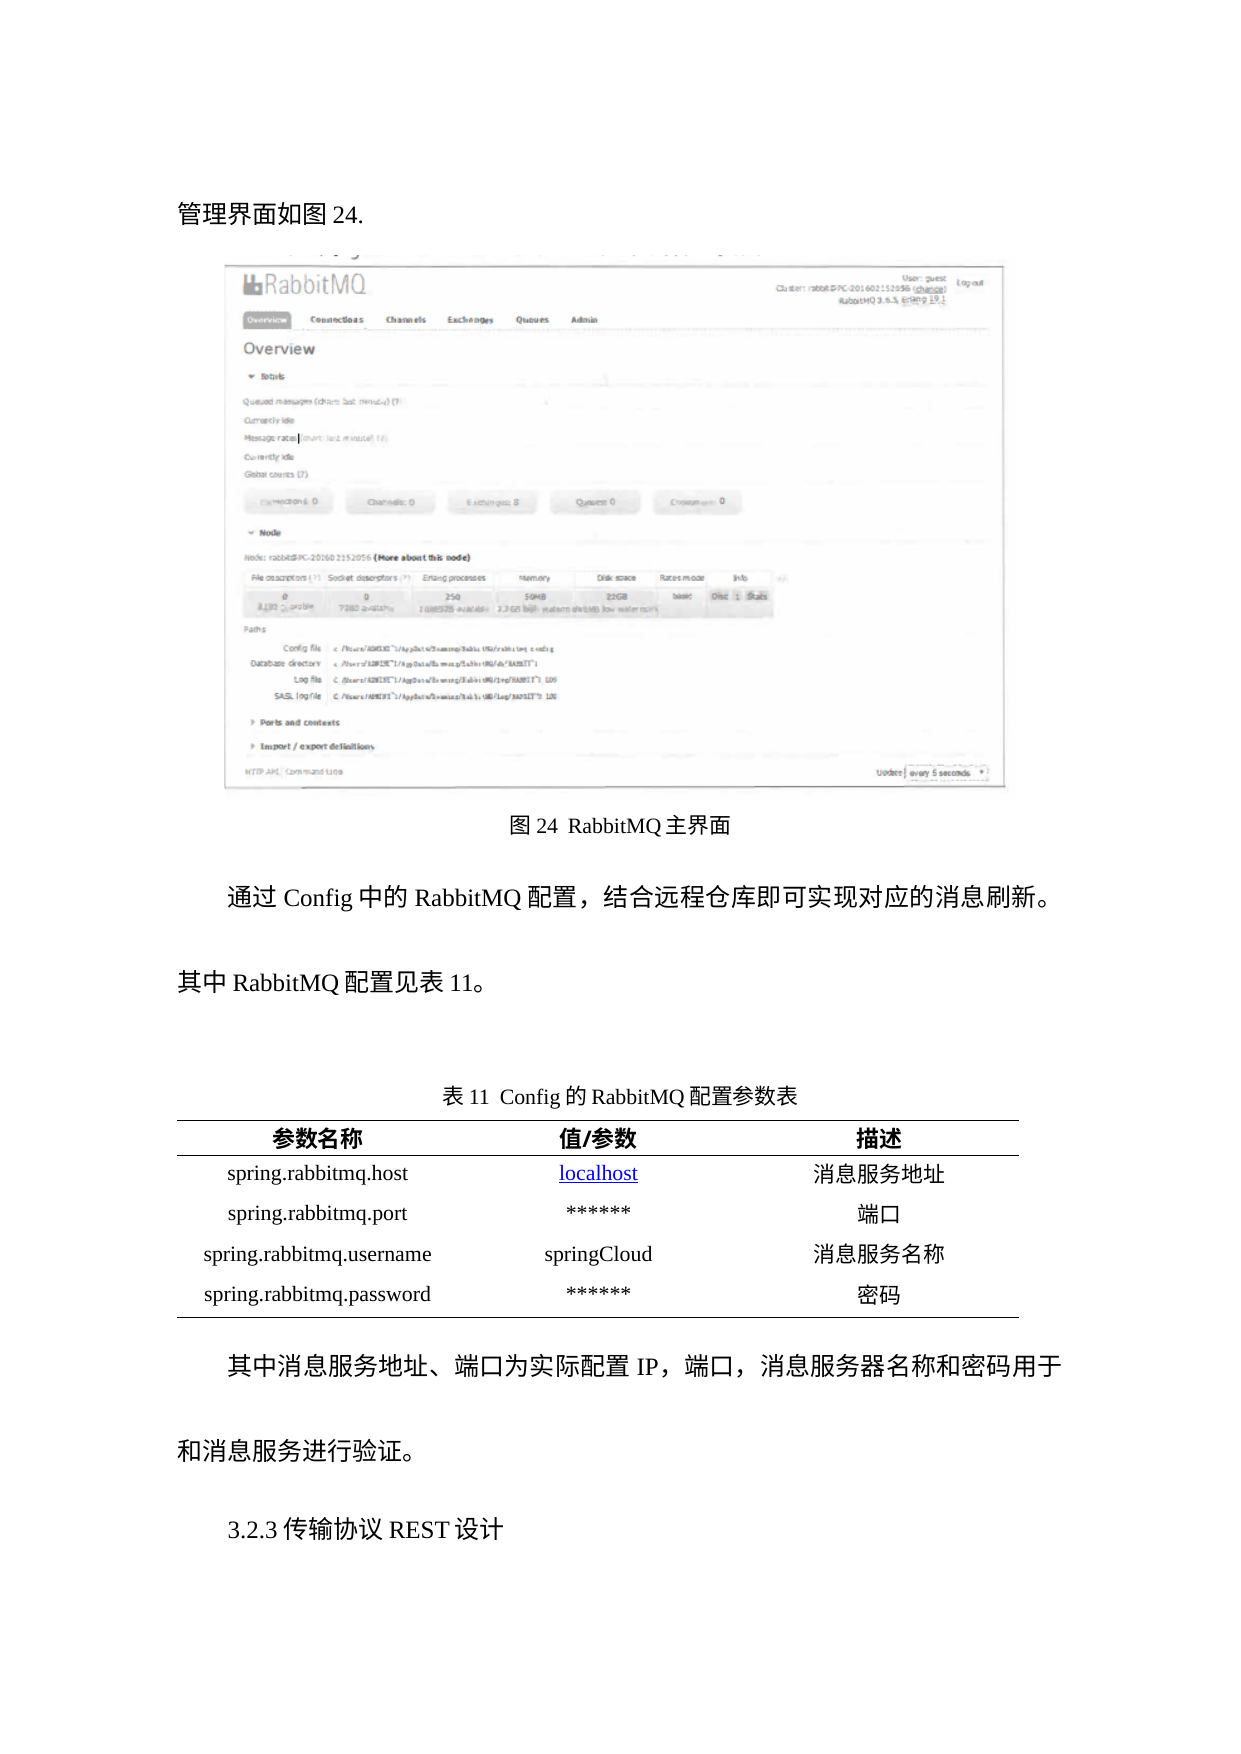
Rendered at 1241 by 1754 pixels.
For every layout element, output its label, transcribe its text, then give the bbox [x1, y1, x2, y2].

table_cell spring.rabbitmq.port [177, 1196, 458, 1236]
table_cell spring.rabbitmq.password [177, 1277, 458, 1317]
text 其中消息服务地址、端口为实际配置IP，端口，消息服务器名称和密码用于和消息服务进行验证。 [177, 1331, 1063, 1484]
table_cell 消息服务地址 [739, 1156, 1019, 1196]
table_cell ****** [458, 1277, 739, 1317]
table_header 描述 [739, 1121, 1019, 1155]
table_cell localhost [458, 1156, 739, 1196]
table_cell spring.rabbitmq.host [177, 1156, 458, 1196]
text 表 11 Config的RabbitMQ配置参数表 [177, 1078, 1063, 1112]
text 通过Config中的RabbitMQ配置，结合远程仓库即可实现对应的消息刷新。其中RabbitMQ配置见表11。 [177, 862, 1063, 1015]
text 图 24 RabbitMQ主界面 [177, 807, 1063, 841]
table_cell spring.rabbitmq.username [177, 1236, 458, 1277]
table_cell 消息服务名称 [739, 1236, 1019, 1277]
table_cell ****** [458, 1196, 739, 1236]
table_cell 端口 [739, 1196, 1019, 1236]
picture [224, 255, 1016, 800]
table_header 参数名称 [177, 1121, 458, 1155]
table_cell springCloud [458, 1236, 739, 1277]
subtitle 3.2.3 传输协议REST设计 [177, 1510, 1063, 1546]
table_header 值/参数 [458, 1121, 739, 1155]
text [177, 179, 1063, 247]
table_cell 密码 [739, 1277, 1019, 1317]
